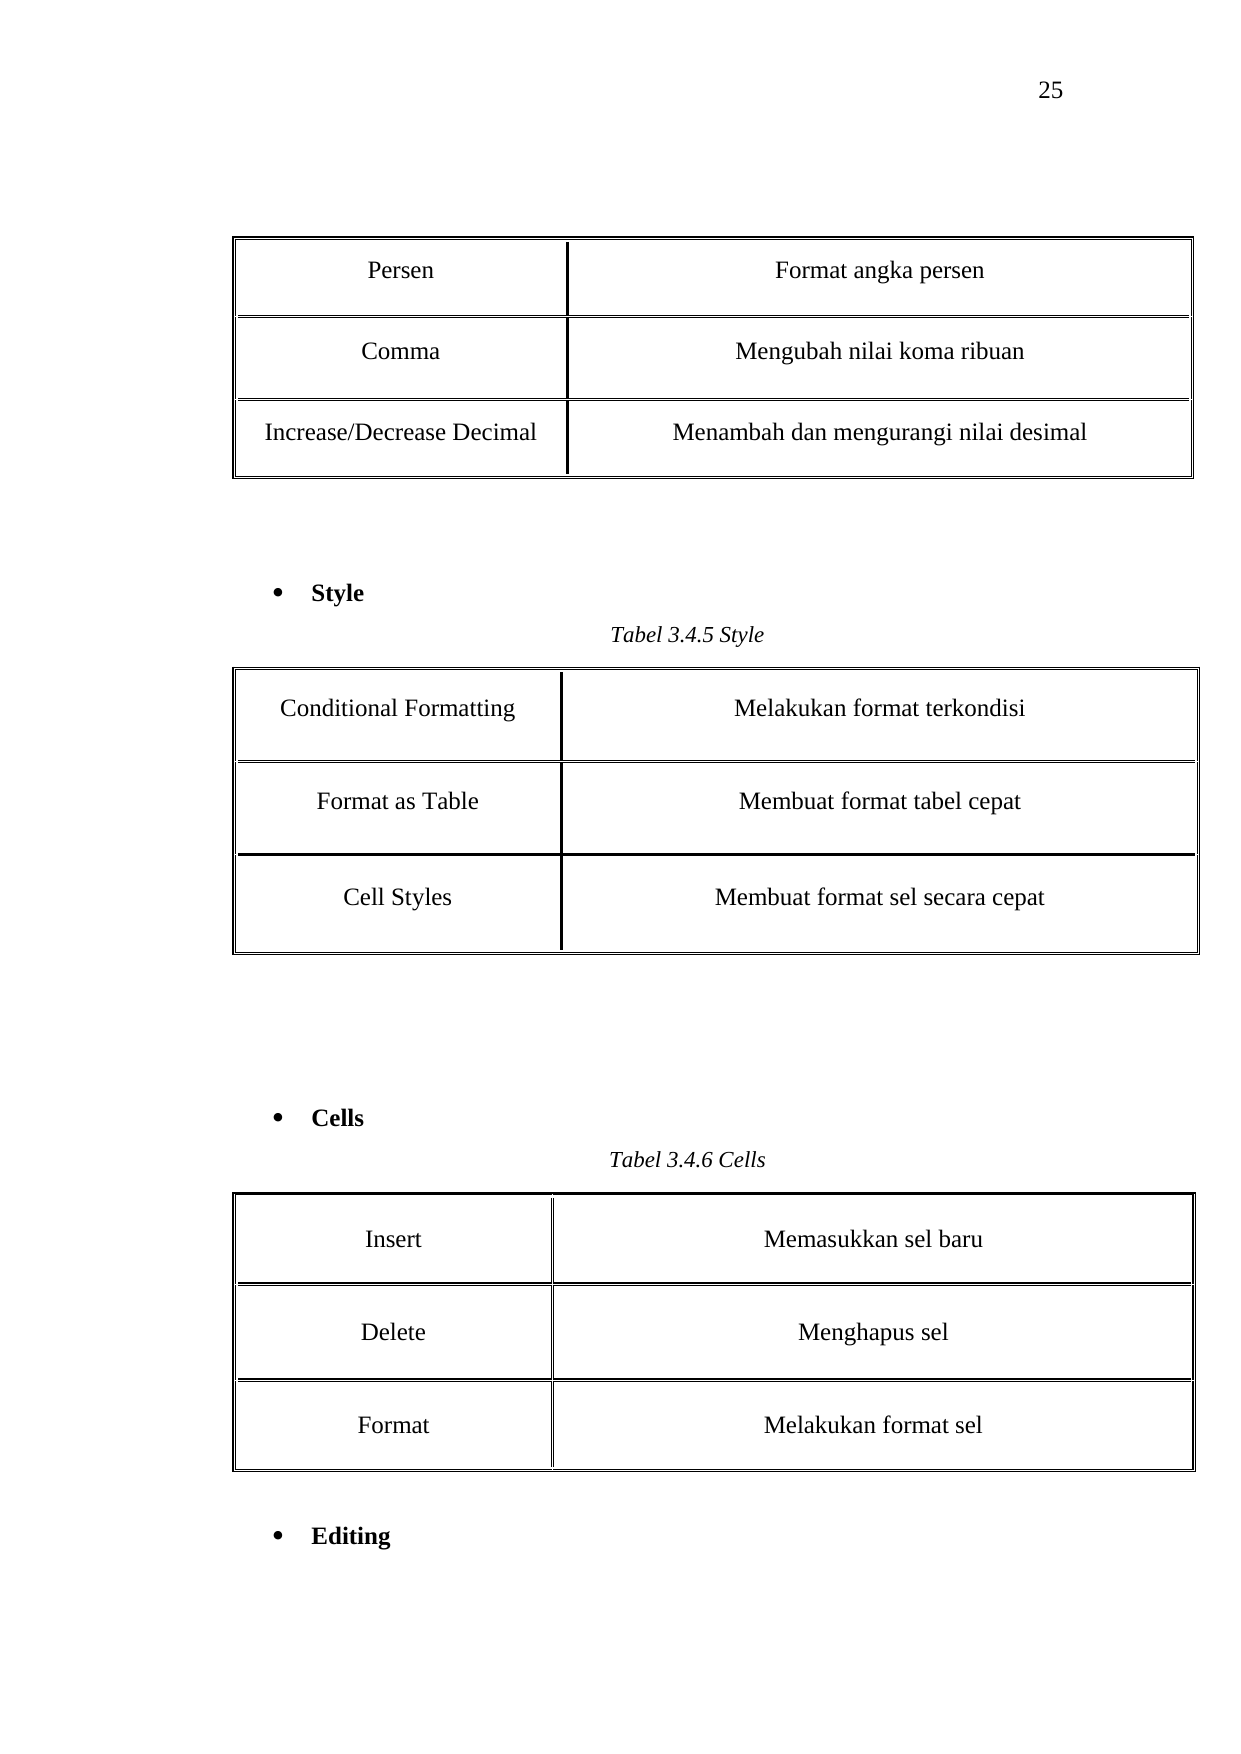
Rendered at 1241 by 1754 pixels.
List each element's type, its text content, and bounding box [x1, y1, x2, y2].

table_cell Format [236, 1378, 552, 1468]
table_cell Membuat format tabel cepat [561, 760, 1198, 853]
table_cell Comma [236, 315, 566, 398]
table_cell Melakukan format sel [553, 1378, 1193, 1468]
table_cell Membuat format sel secara cepat [561, 853, 1198, 952]
table_cell Mengubah nilai koma ribuan [569, 315, 1191, 398]
table_header Memasukkan sel baru [553, 1195, 1192, 1282]
table_cell Persen [236, 240, 567, 314]
list Cells [274, 1103, 1063, 1132]
table_header Insert [236, 1195, 552, 1282]
table_cell Format angka persen [567, 240, 1191, 314]
table_cell Format as Table [234, 760, 561, 853]
list Style [274, 578, 1063, 607]
table_cell Cell Styles [234, 853, 561, 952]
table_header Conditional Formatting [236, 670, 561, 760]
list Editing [274, 1521, 1063, 1550]
table_header Melakukan format terkondisi [561, 670, 1197, 760]
list Tabel 3.4.6 Cells [311, 1146, 1063, 1173]
table_cell Delete [236, 1282, 551, 1378]
table_cell Menghapus sel [554, 1282, 1193, 1378]
table_cell Increase/Decrease Decimal [234, 398, 567, 476]
table_cell Menambah dan mengurangi nilai desimal [567, 398, 1192, 476]
list Tabel 3.4.5 Style [311, 621, 1063, 647]
